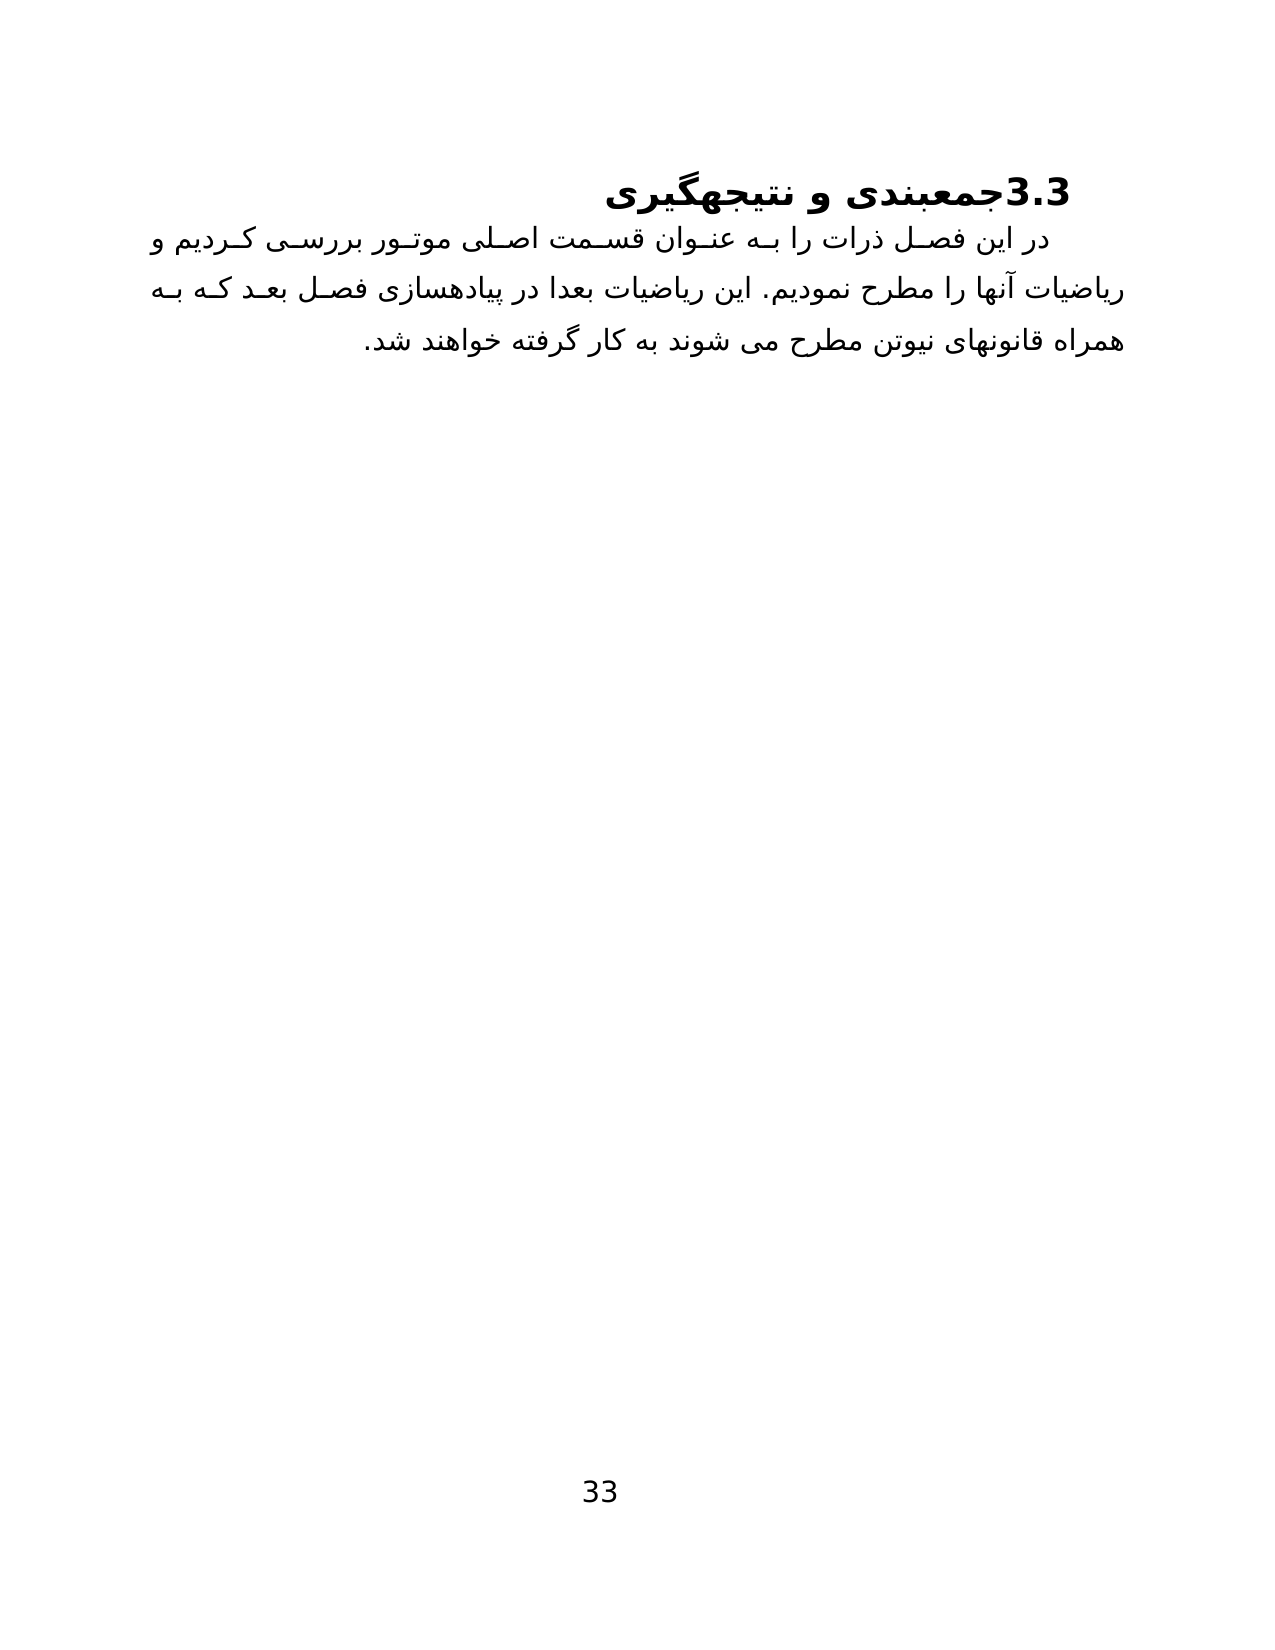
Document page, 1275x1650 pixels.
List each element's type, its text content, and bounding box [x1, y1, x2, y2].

text در این فصل ذرات را به عنوان قسمت اصلی موتور بررسی کردیم و ریاضیات آن​ها را مطرح نمودیم. این ریاضیات بعدا در پیاده​سازی فصل بعد که به همراه قانون​های نیوتن مطرح می شوند به کار گرفته خواهند شد. [150, 221, 1125, 357]
subtitle جمع​بندی و نتیجه​گیری [150, 171, 1005, 214]
